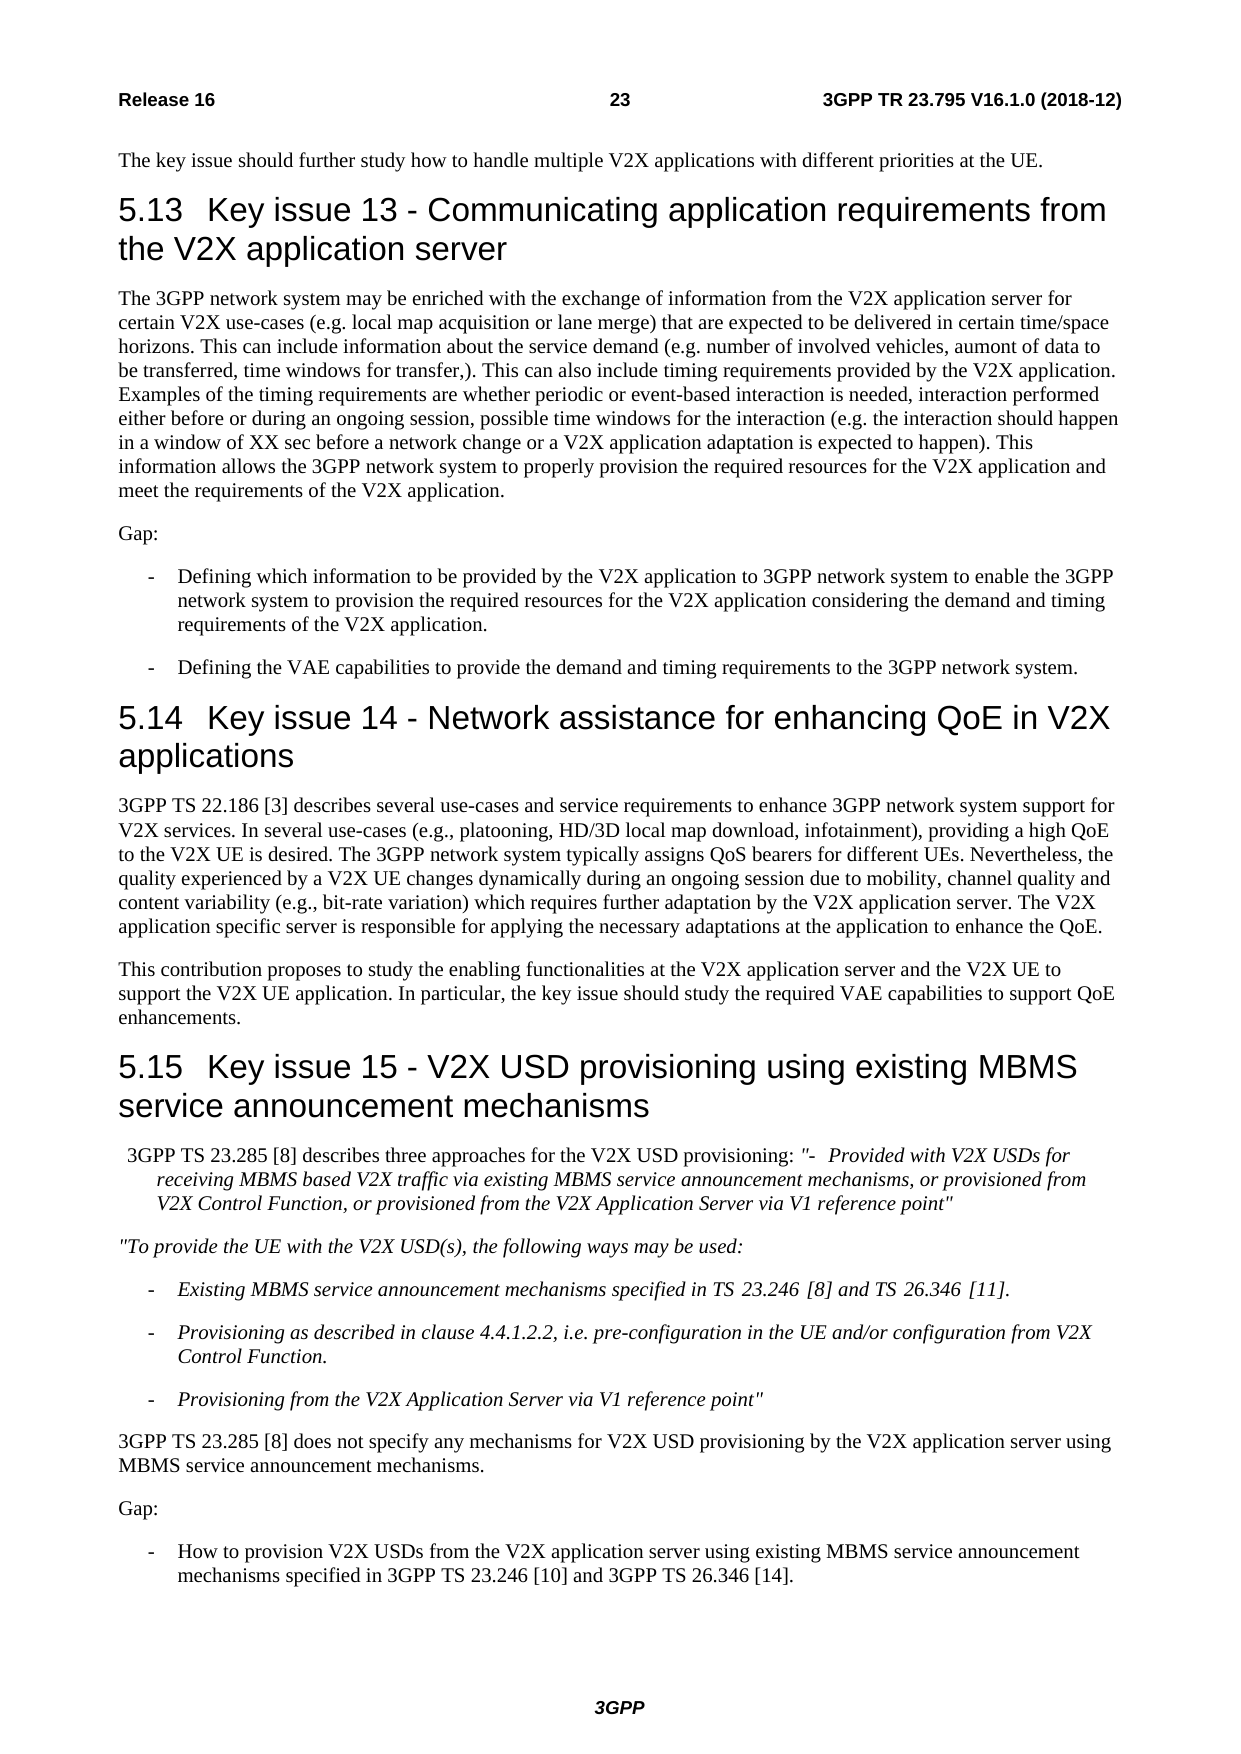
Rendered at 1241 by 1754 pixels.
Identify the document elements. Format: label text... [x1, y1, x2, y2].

text Gap: [118, 1496, 1122, 1520]
subtitle 5.14 Key issue 14 - Network assistance for enhancing QoE in V2X applications [118, 698, 1122, 775]
text - Defining which information to be provided by the V2X application to 3GPP network system to enable the 3GPP network system to provision the required resources for the V2X application considering the demand and timing requirements of the V2X application. [148, 564, 1122, 636]
text 3GPP TS 22.186 [3] describes several use-cases and service requirements to enhance 3GPP network system support for V2X services. In several use-cases (e.g., platooning, HD/3D local map download, infotainment), providing a high QoE to the V2X UE is desired. The 3GPP network system typically assigns QoS bearers for different UEs. Nevertheless, the quality experienced by a V2X UE changes dynamically during an ongoing session due to mobility, channel quality and content variability (e.g., bit-rate variation) which requires further adaptation by the V2X application server. The V2X application specific server is responsible for applying the necessary adaptations at the application to enhance the QoE. [118, 793, 1122, 938]
text 3GPP TS 23.285 [8] does not specify any mechanisms for V2X USD provisioning by the V2X application server using MBMS service announcement mechanisms. [118, 1429, 1122, 1477]
text - Defining the VAE capabilities to provide the demand and timing requirements to the 3GPP network system. [148, 655, 1122, 679]
text 3GPP TS 23.285 [8] describes three approaches for the V2X USD provisioning: "- Provided with V2X USDs for receiving MBMS based V2X traffic via existing MBMS service announcement mechanisms, or provisioned from V2X Control Function, or provisioned from the V2X Application Server via V1 reference point" [127, 1143, 1122, 1215]
text - Existing MBMS service announcement mechanisms specified in TS 23.246 [8] and TS 26.346 [11]. [148, 1277, 1122, 1301]
text This contribution proposes to study the enabling functionalities at the V2X application server and the V2X UE to support the V2X UE application. In particular, the key issue should study the required VAE capabilities to support QoE enhancements. [118, 957, 1122, 1029]
text "To provide the UE with the V2X USD(s), the following ways may be used: [118, 1234, 1122, 1258]
text Gap: [118, 521, 1122, 545]
subtitle 5.13 Key issue 13 - Communicating application requirements from the V2X application server [118, 190, 1122, 267]
text - Provisioning from the V2X Application Server via V1 reference point" [148, 1387, 1122, 1411]
text - Provisioning as described in clause 4.4.1.2.2, i.e. pre-configuration in the UE and/or configuration from V2X Control Function. [148, 1320, 1122, 1368]
text The key issue should further study how to handle multiple V2X applications with different priorities at the UE. [118, 147, 1122, 172]
text The 3GPP network system may be enriched with the exchange of information from the V2X application server for certain V2X use-cases (e.g. local map acquisition or lane merge) that are expected to be delivered in certain time/space horizons. This can include information about the service demand (e.g. number of involved vehicles, aumont of data to be transferred, time windows for transfer,). This can also include timing requirements provided by the V2X application. Examples of the timing requirements are whether periodic or event-based interaction is needed, interaction performed either before or during an ongoing session, possible time windows for the interaction (e.g. the interaction should happen in a window of XX sec before a network change or a V2X application adaptation is expected to happen). This information allows the 3GPP network system to properly provision the required resources for the V2X application and meet the requirements of the V2X application. [118, 286, 1122, 502]
text - How to provision V2X USDs from the V2X application server using existing MBMS service announcement mechanisms specified in 3GPP TS 23.246 [10] and 3GPP TS 26.346 [14]. [148, 1539, 1122, 1587]
subtitle 5.15 Key issue 15 - V2X USD provisioning using existing MBMS service announcement mechanisms [118, 1047, 1122, 1124]
